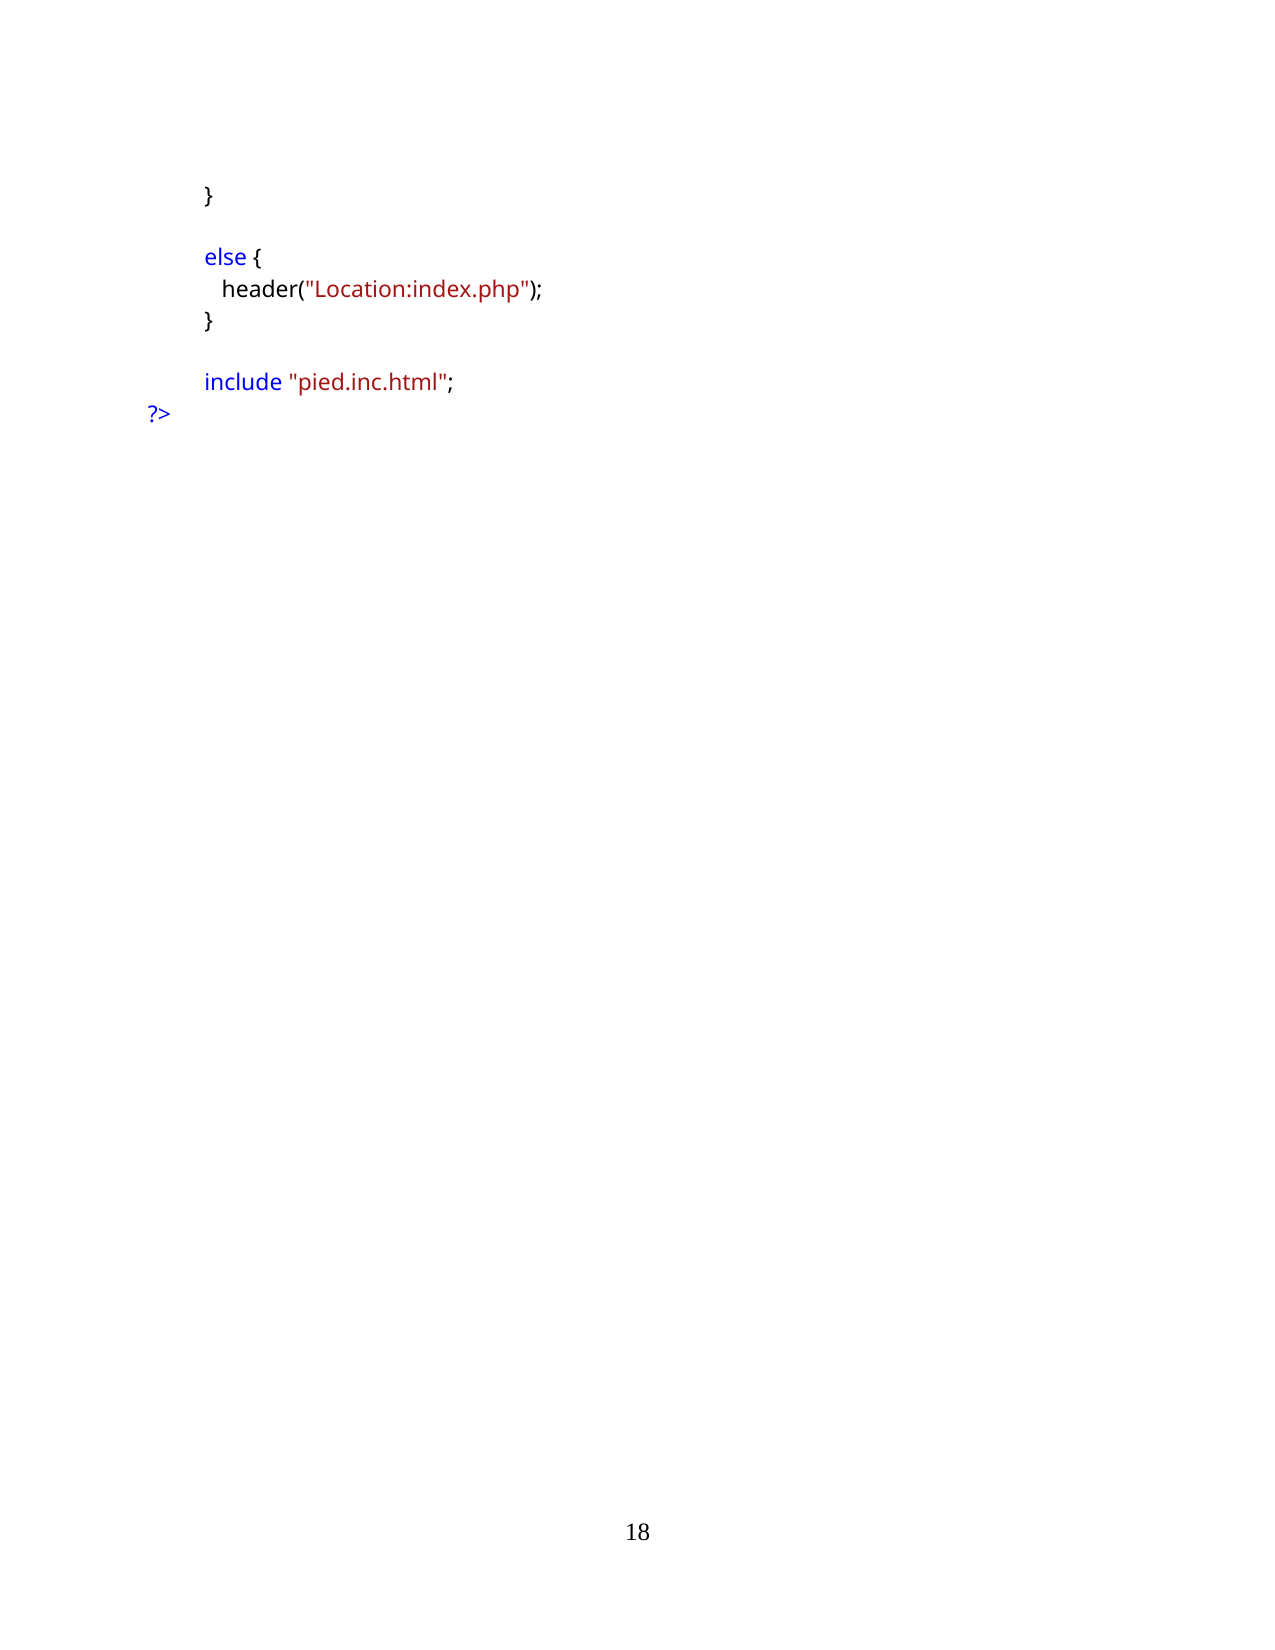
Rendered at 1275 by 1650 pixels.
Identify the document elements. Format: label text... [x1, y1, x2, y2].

text } [148, 304, 1127, 335]
text else { [148, 241, 1127, 273]
text header("Location:index.php"); [148, 273, 1127, 304]
text ?> [148, 398, 1127, 429]
text } [148, 179, 1127, 210]
text include "pied.inc.html"; [148, 366, 1127, 398]
